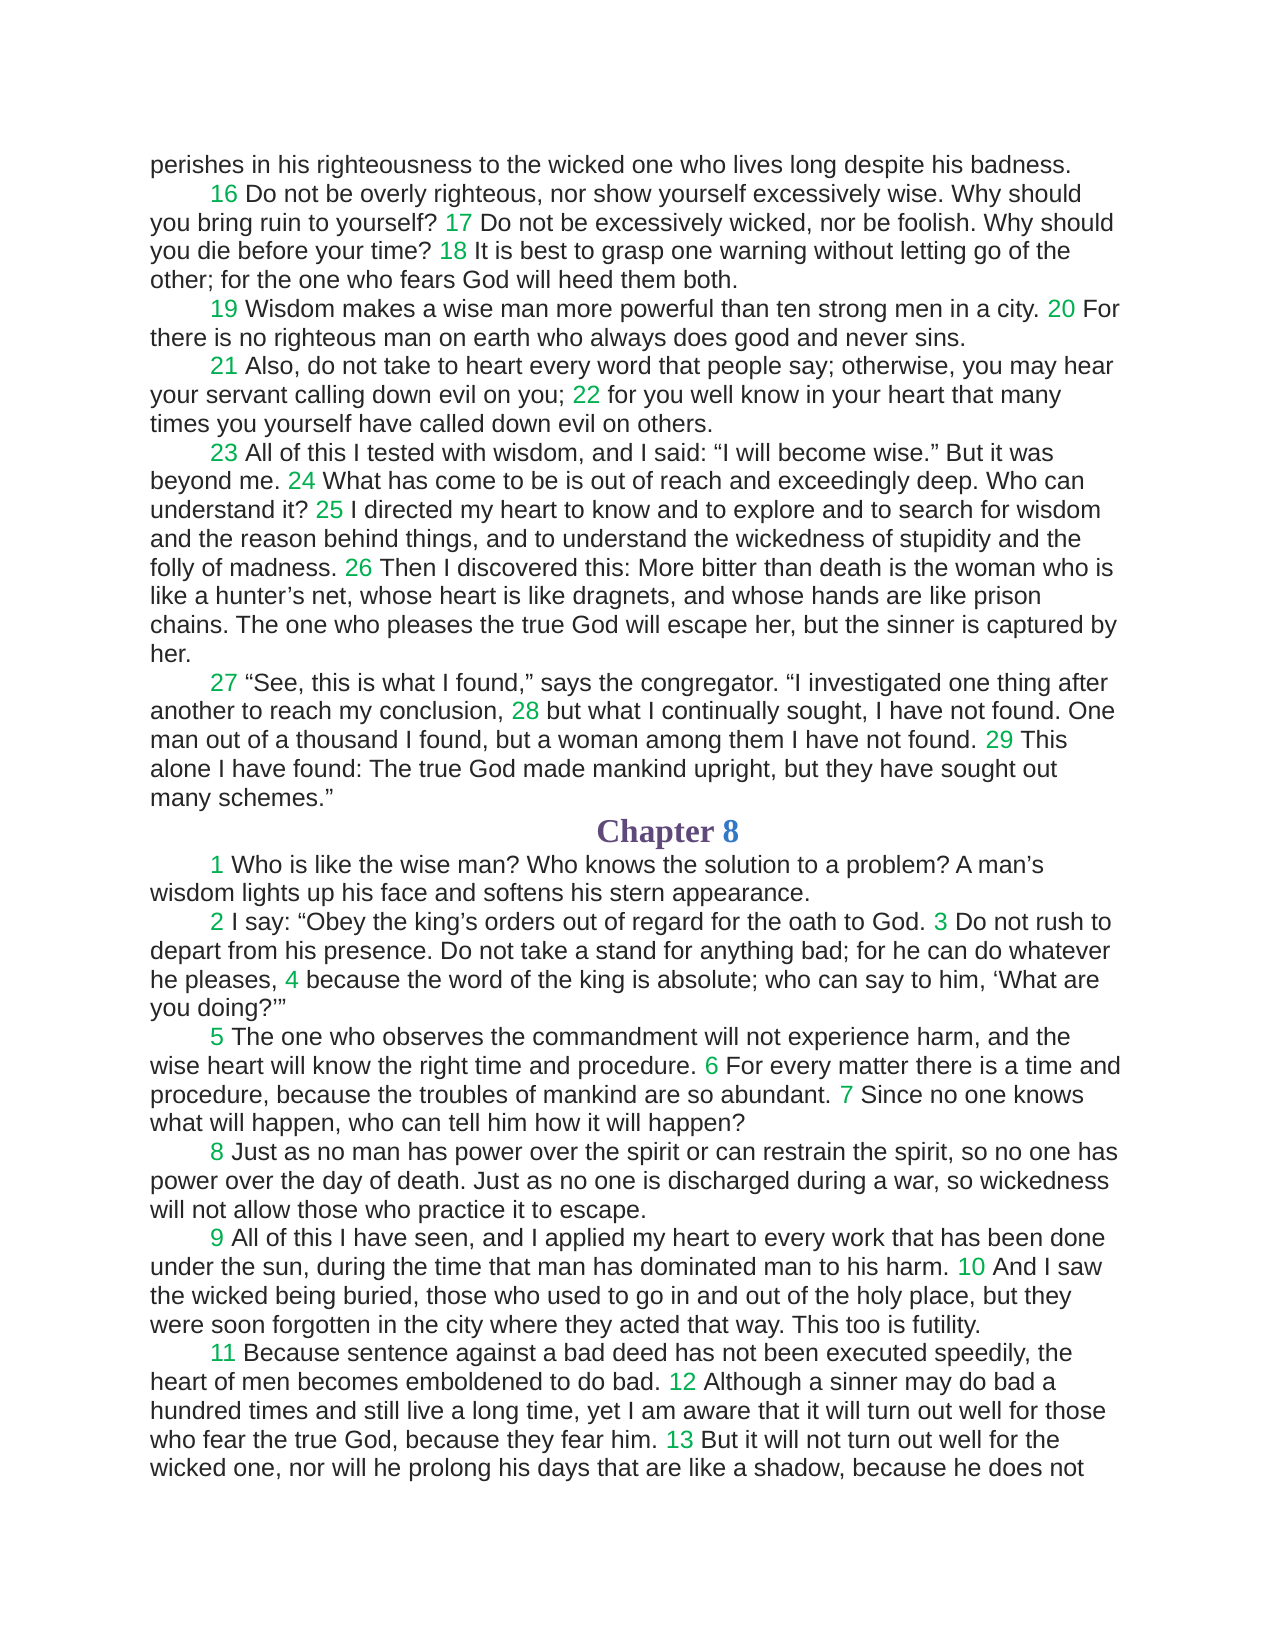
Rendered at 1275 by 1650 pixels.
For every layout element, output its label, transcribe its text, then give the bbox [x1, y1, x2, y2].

text 19 Wisdom makes a wise man more powerful than ten strong men in a city. 20 For there is no righteous man on earth who always does good and never sins. [150, 294, 1125, 351]
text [150, 1338, 1125, 1482]
text 16 Do not be overly righteous, nor show yourself excessively wise. Why should you bring ruin to yourself? 17 Do not be excessively wicked, nor be foolish. Why should you die before your time? 18 It is best to grasp one warning without letting go of the other; for the one who fears God will heed them both. [150, 179, 1125, 294]
text 21 Also, do not take to heart every word that people say; otherwise, you may hear your servant calling down evil on you; 22 for you well know in your heart that many times you yourself have called down evil on others. [150, 351, 1125, 437]
text 23 All of this I tested with wisdom, and I said: “I will become wise.” But it was beyond me. 24 What has come to be is out of reach and exceedingly deep. Who can understand it? 25 I directed my heart to know and to explore and to search for wisdom and the reason behind things, and to understand the wickedness of stupidity and the folly of madness. 26 Then I discovered this: More bitter than death is the woman who is like a hunter’s net, whose heart is like dragnets, and whose hands are like prison chains. The one who pleases the true God will escape her, but the sinner is captured by her. [150, 437, 1125, 667]
text 2 I say: “Obey the king’s orders out of regard for the oath to God. 3 Do not rush to depart from his presence. Do not take a stand for anything bad; for he can do whatever he pleases, 4 because the word of the king is absolute; who can say to him, ‘What are you doing?’” [150, 907, 1125, 1022]
text Chapter 8 [150, 811, 1125, 849]
text 1 Who is like the wise man? Who knows the solution to a problem? A man’s wisdom lights up his face and softens his stern appearance. [150, 849, 1125, 907]
text 9 All of this I have seen, and I applied my heart to every work that has been done under the sun, during the time that man has dominated man to his harm. 10 And I saw the wicked being buried, those who used to go in and out of the holy place, but they were soon forgotten in the city where they acted that way. This too is futility. [150, 1223, 1125, 1338]
text 27 “See, this is what I found,” says the congregator. “I investigated one thing after another to reach my conclusion, 28 but what I continually sought, I have not found. One man out of a thousand I found, but a woman among them I have not found. 29 This alone I have found: The true God made mankind upright, but they have sought out many schemes.” [150, 667, 1125, 811]
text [150, 150, 1125, 179]
text 8 Just as no man has power over the spirit or can restrain the spirit, so no one has power over the day of death. Just as no one is discharged during a war, so wickedness will not allow those who practice it to escape. [150, 1137, 1125, 1223]
text 5 The one who observes the commandment will not experience harm, and the wise heart will know the right time and procedure. 6 For every matter there is a time and procedure, because the troubles of mankind are so abundant. 7 Since no one knows what will happen, who can tell him how it will happen? [150, 1022, 1125, 1137]
